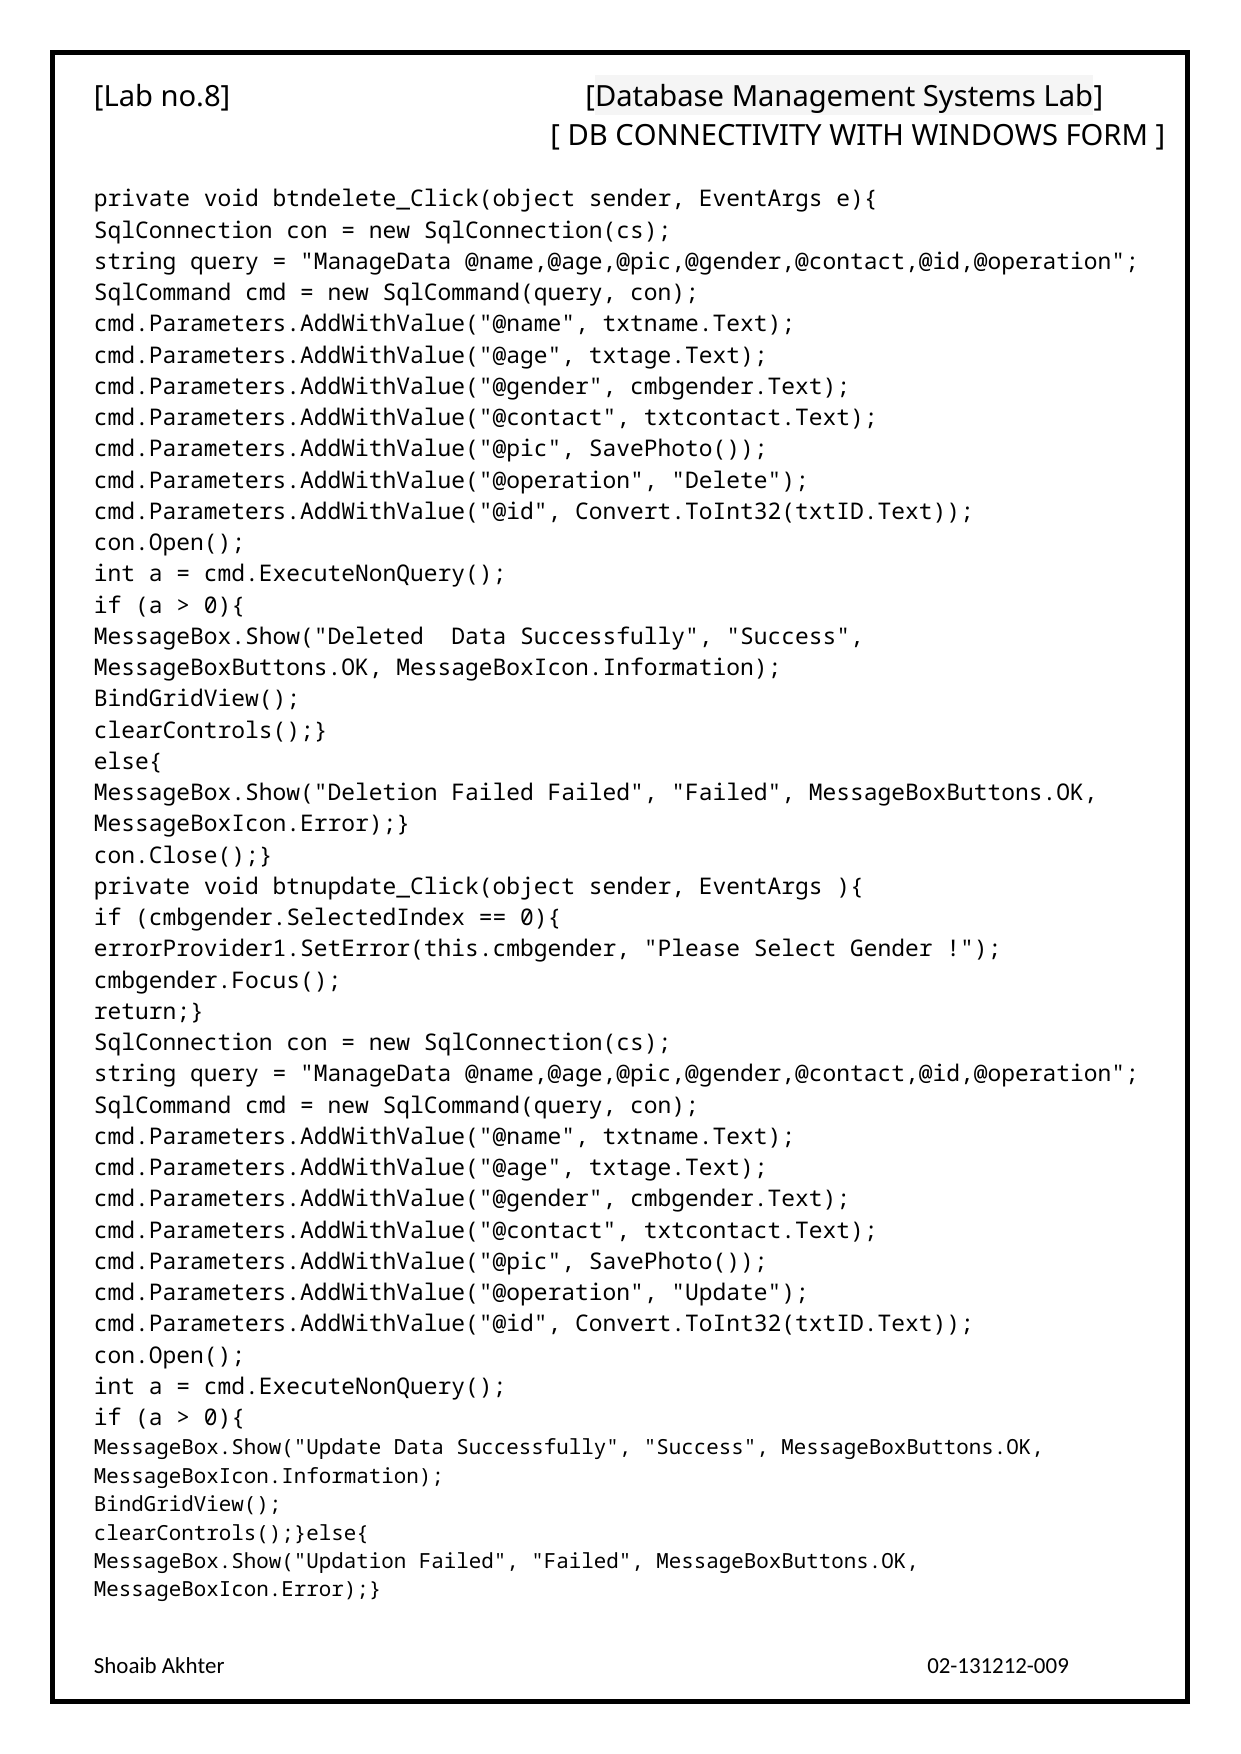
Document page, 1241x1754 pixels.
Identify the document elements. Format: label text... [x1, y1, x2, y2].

text cmd.Parameters.AddWithValue("@operation", "Delete"); [94, 464, 1165, 495]
text con.Open(); [94, 526, 1165, 557]
text cmd.Parameters.AddWithValue("@gender", cmbgender.Text); [94, 1182, 1165, 1214]
text BindGridView(); [94, 682, 1165, 714]
text cmbgender.Focus(); [94, 964, 1165, 995]
text cmd.Parameters.AddWithValue("@age", txtage.Text); [94, 339, 1165, 370]
text cmd.Parameters.AddWithValue("@gender", cmbgender.Text); [94, 370, 1165, 401]
text cmd.Parameters.AddWithValue("@id", Convert.ToInt32(txtID.Text)); [94, 495, 1165, 526]
text cmd.Parameters.AddWithValue("@pic", SavePhoto()); [94, 432, 1165, 464]
text BindGridView(); [94, 1489, 1165, 1518]
text int a = cmd.ExecuteNonQuery(); [94, 1370, 1165, 1401]
text MessageBox.Show("Deleted Data Successfully", "Success", MessageBoxButtons.OK, MessageBoxIcon.Information); [94, 620, 1165, 682]
text if (a > 0){ [94, 589, 1165, 620]
text cmd.Parameters.AddWithValue("@contact", txtcontact.Text); [94, 1214, 1165, 1245]
text string query = "ManageData @name,@age,@pic,@gender,@contact,@id,@operation"; [94, 245, 1165, 276]
text private void btnupdate_Click(object sender, EventArgs ){ [94, 870, 1165, 901]
text int a = cmd.ExecuteNonQuery(); [94, 557, 1165, 589]
text cmd.Parameters.AddWithValue("@name", txtname.Text); [94, 307, 1165, 339]
text SqlCommand cmd = new SqlCommand(query, con); [94, 1089, 1165, 1120]
text con.Close();} [94, 839, 1165, 870]
text clearControls();} [94, 714, 1165, 745]
text MessageBox.Show("Deletion Failed Failed", "Failed", MessageBoxButtons.OK, MessageBoxIcon.Error);} [94, 776, 1165, 839]
text private void btndelete_Click(object sender, EventArgs e){ [94, 182, 1165, 214]
text SqlConnection con = new SqlConnection(cs); [94, 214, 1165, 245]
text if (cmbgender.SelectedIndex == 0){ [94, 901, 1165, 932]
text else{ [94, 745, 1165, 776]
text if (a > 0){ [94, 1401, 1165, 1432]
text con.Open(); [94, 1339, 1165, 1370]
text SqlConnection con = new SqlConnection(cs); [94, 1026, 1165, 1057]
text cmd.Parameters.AddWithValue("@id", Convert.ToInt32(txtID.Text)); [94, 1307, 1165, 1339]
text cmd.Parameters.AddWithValue("@operation", "Update"); [94, 1276, 1165, 1307]
text cmd.Parameters.AddWithValue("@age", txtage.Text); [94, 1151, 1165, 1182]
text clearControls();}else{ [94, 1518, 1165, 1546]
text cmd.Parameters.AddWithValue("@name", txtname.Text); [94, 1120, 1165, 1151]
text string query = "ManageData @name,@age,@pic,@gender,@contact,@id,@operation"; [94, 1057, 1165, 1089]
text cmd.Parameters.AddWithValue("@pic", SavePhoto()); [94, 1245, 1165, 1276]
text MessageBox.Show("Update Data Successfully", "Success", MessageBoxButtons.OK, MessageBoxIcon.Information); [94, 1432, 1165, 1489]
text cmd.Parameters.AddWithValue("@contact", txtcontact.Text); [94, 401, 1165, 432]
text errorProvider1.SetError(this.cmbgender, "Please Select Gender !"); [94, 932, 1165, 964]
text return;} [94, 995, 1165, 1026]
text SqlCommand cmd = new SqlCommand(query, con); [94, 276, 1165, 307]
text MessageBox.Show("Updation Failed", "Failed", MessageBoxButtons.OK, MessageBoxIcon.Error);} [94, 1546, 1165, 1603]
